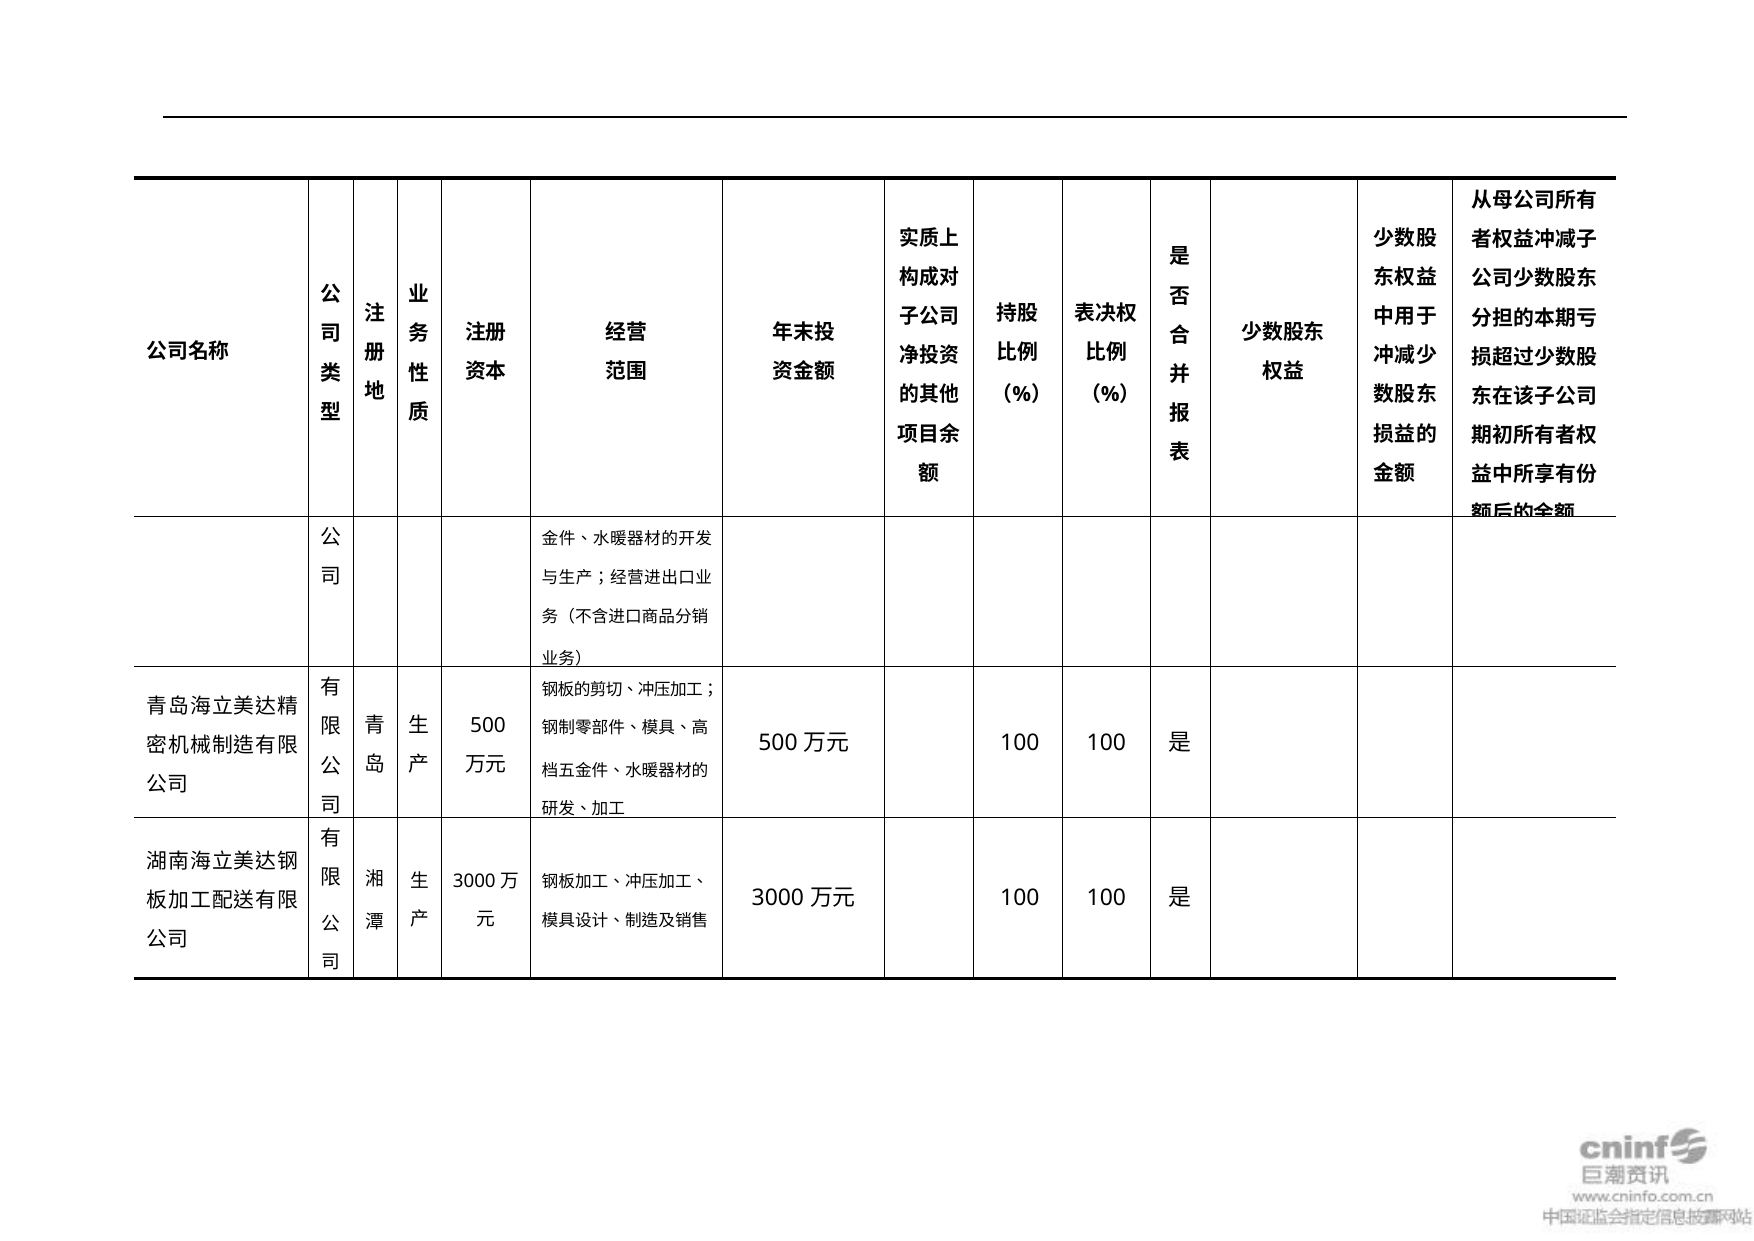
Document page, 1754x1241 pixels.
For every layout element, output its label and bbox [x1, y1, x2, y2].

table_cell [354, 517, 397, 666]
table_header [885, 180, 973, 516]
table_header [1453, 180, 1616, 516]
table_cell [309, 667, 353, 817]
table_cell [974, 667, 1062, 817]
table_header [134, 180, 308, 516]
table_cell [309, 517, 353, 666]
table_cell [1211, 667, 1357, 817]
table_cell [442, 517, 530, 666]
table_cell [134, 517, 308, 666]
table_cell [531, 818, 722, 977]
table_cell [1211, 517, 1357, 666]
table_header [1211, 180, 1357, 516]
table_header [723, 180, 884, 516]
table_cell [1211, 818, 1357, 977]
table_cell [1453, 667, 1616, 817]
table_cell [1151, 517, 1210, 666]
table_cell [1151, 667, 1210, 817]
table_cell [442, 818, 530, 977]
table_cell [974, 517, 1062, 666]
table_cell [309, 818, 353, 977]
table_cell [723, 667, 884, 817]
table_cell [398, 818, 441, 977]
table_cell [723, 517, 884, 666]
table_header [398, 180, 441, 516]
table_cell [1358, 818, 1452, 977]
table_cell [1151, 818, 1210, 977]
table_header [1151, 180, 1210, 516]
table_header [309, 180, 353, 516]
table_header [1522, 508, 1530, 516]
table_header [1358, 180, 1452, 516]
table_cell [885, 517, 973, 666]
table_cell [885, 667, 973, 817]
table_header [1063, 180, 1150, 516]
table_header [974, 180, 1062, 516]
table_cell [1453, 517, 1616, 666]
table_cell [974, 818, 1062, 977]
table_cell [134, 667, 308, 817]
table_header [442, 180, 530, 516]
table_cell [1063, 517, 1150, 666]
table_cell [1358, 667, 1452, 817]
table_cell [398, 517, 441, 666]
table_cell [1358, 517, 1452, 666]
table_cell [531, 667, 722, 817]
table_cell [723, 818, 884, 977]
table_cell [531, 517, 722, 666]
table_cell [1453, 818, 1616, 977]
picture [1542, 1120, 1754, 1241]
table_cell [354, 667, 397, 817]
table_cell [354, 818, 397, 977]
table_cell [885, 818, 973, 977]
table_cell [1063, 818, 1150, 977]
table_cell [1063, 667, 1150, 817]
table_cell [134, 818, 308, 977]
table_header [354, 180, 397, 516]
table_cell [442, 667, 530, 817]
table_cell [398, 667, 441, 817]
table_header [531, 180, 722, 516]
